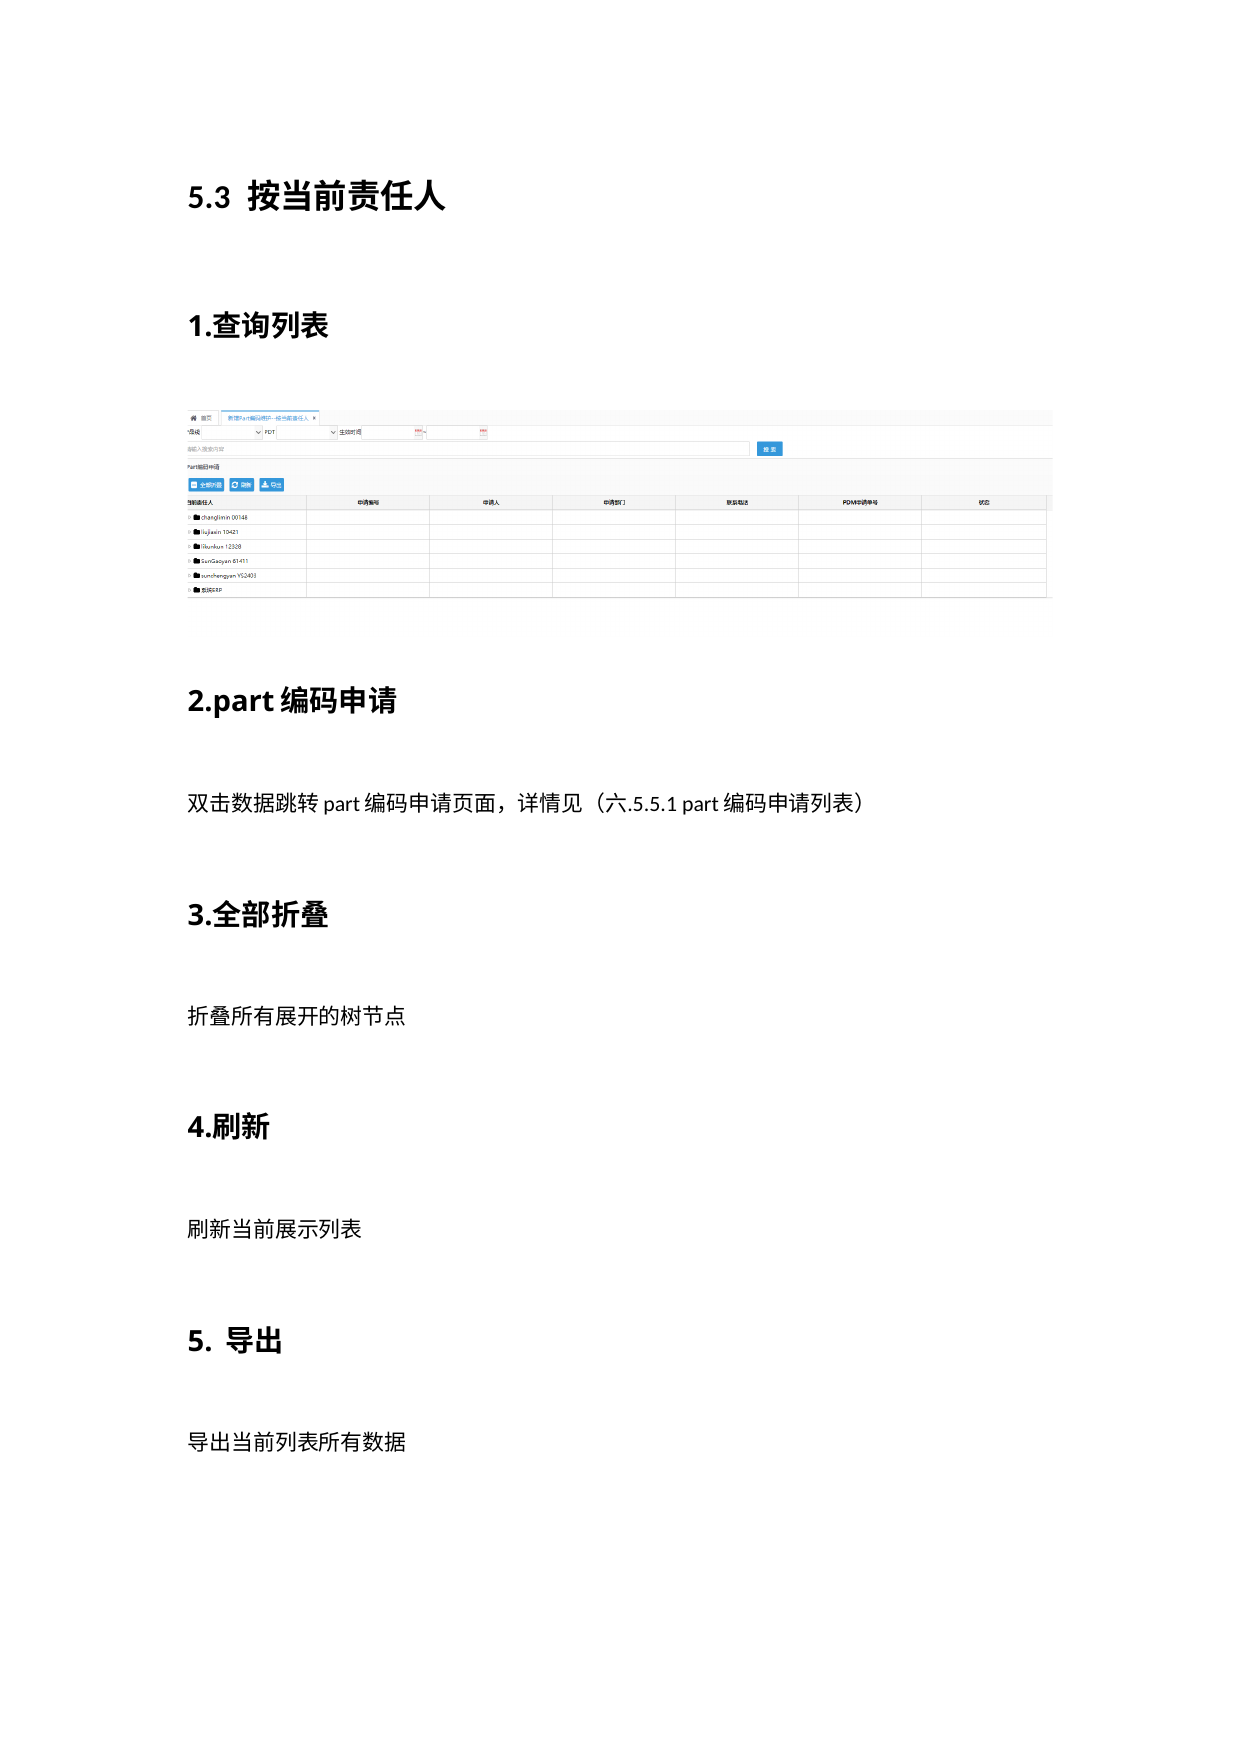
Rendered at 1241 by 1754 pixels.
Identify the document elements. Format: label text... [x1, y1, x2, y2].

subtitle 1.查询列表 [187, 291, 1053, 356]
text 折叠所有展开的树节点 [187, 999, 1053, 1031]
subtitle 4.刷新 [187, 1093, 1053, 1158]
text 导出当前列表所有数据 [187, 1425, 1053, 1457]
subtitle 导出 [187, 1306, 1053, 1371]
subtitle 2.part编码申请 [187, 667, 1053, 732]
subtitle 按当前责任人 [187, 162, 1053, 227]
picture [187, 410, 1053, 637]
subtitle 3.全部折叠 [187, 880, 1053, 945]
text 刷新当前展示列表 [187, 1212, 1053, 1244]
text 双击数据跳转part编码申请页面，详情见（六.5.5.1 part编码申请列表） [187, 786, 1053, 818]
